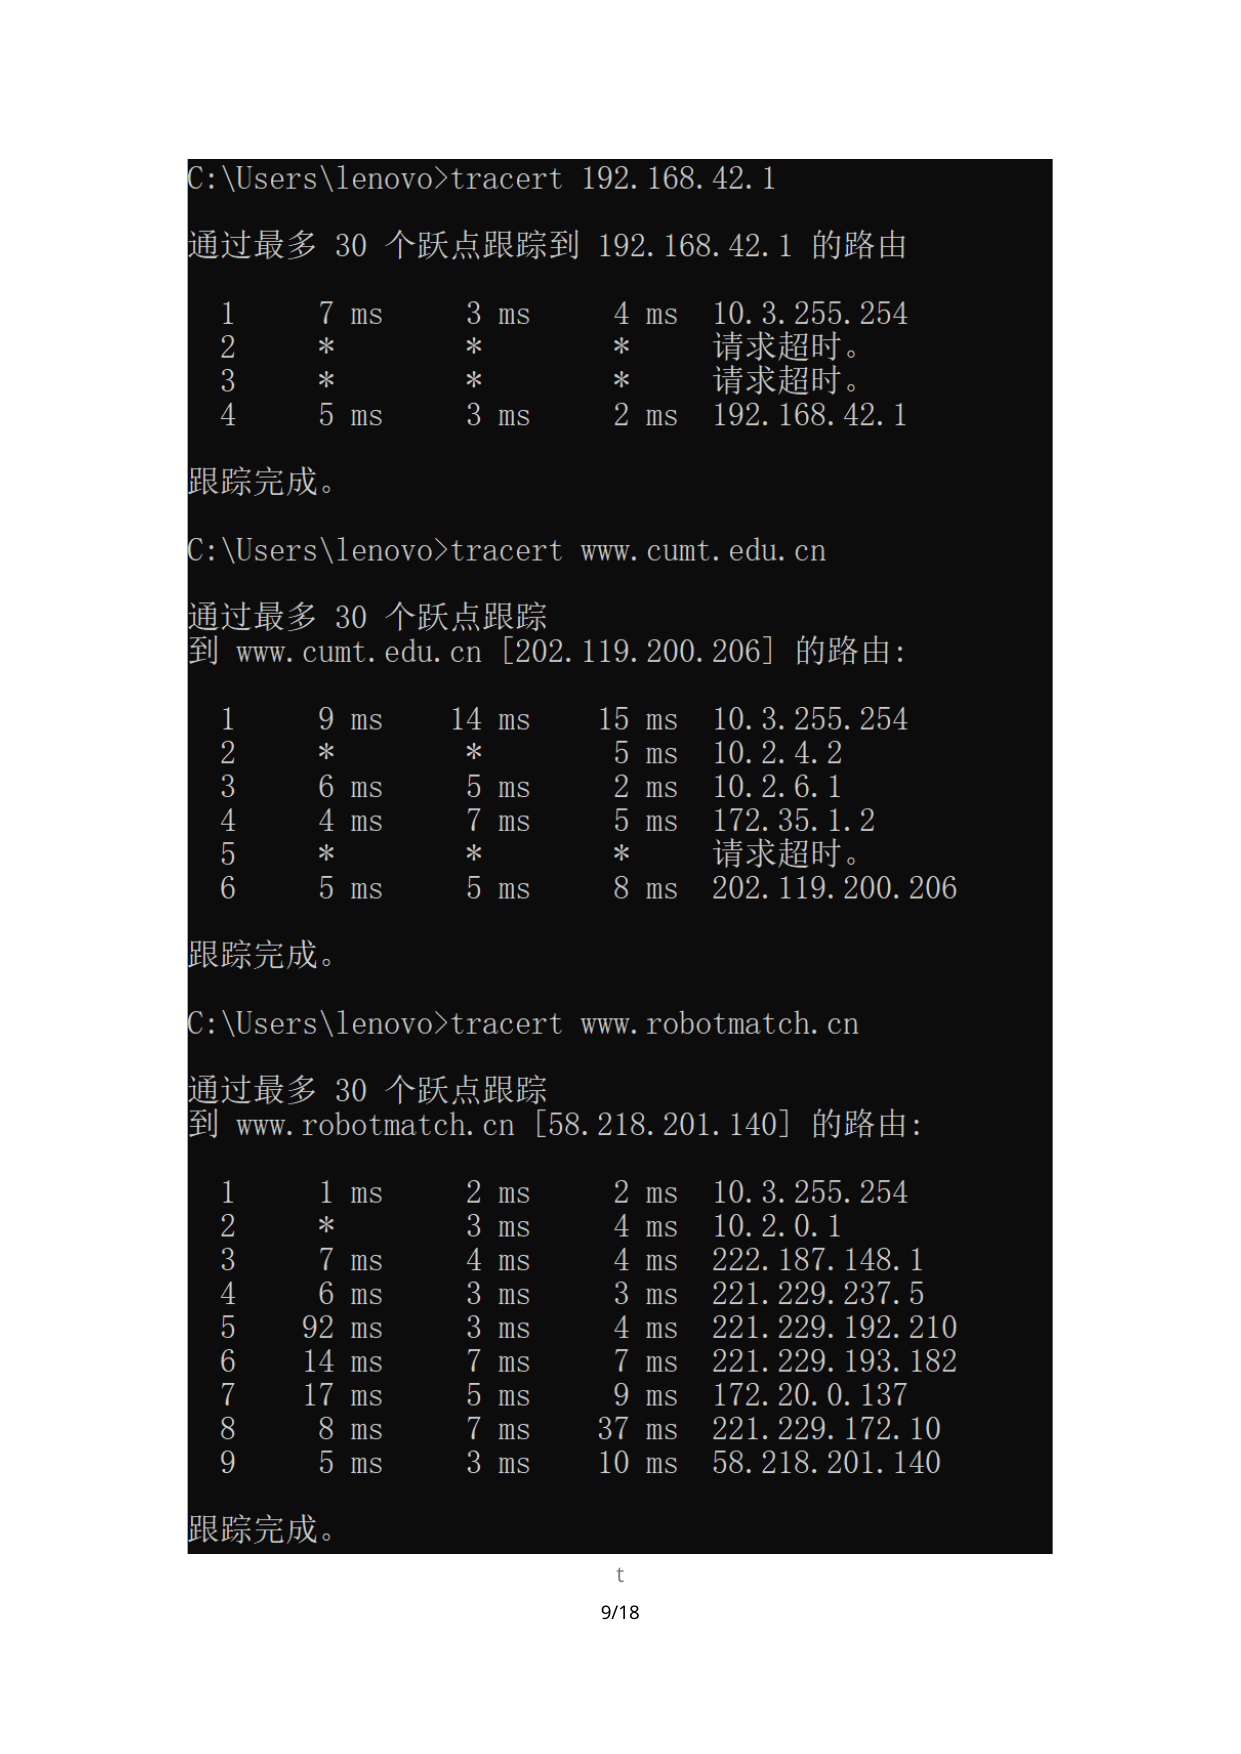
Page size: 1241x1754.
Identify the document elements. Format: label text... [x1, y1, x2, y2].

picture [187, 159, 1053, 1554]
text t [187, 1557, 1053, 1590]
